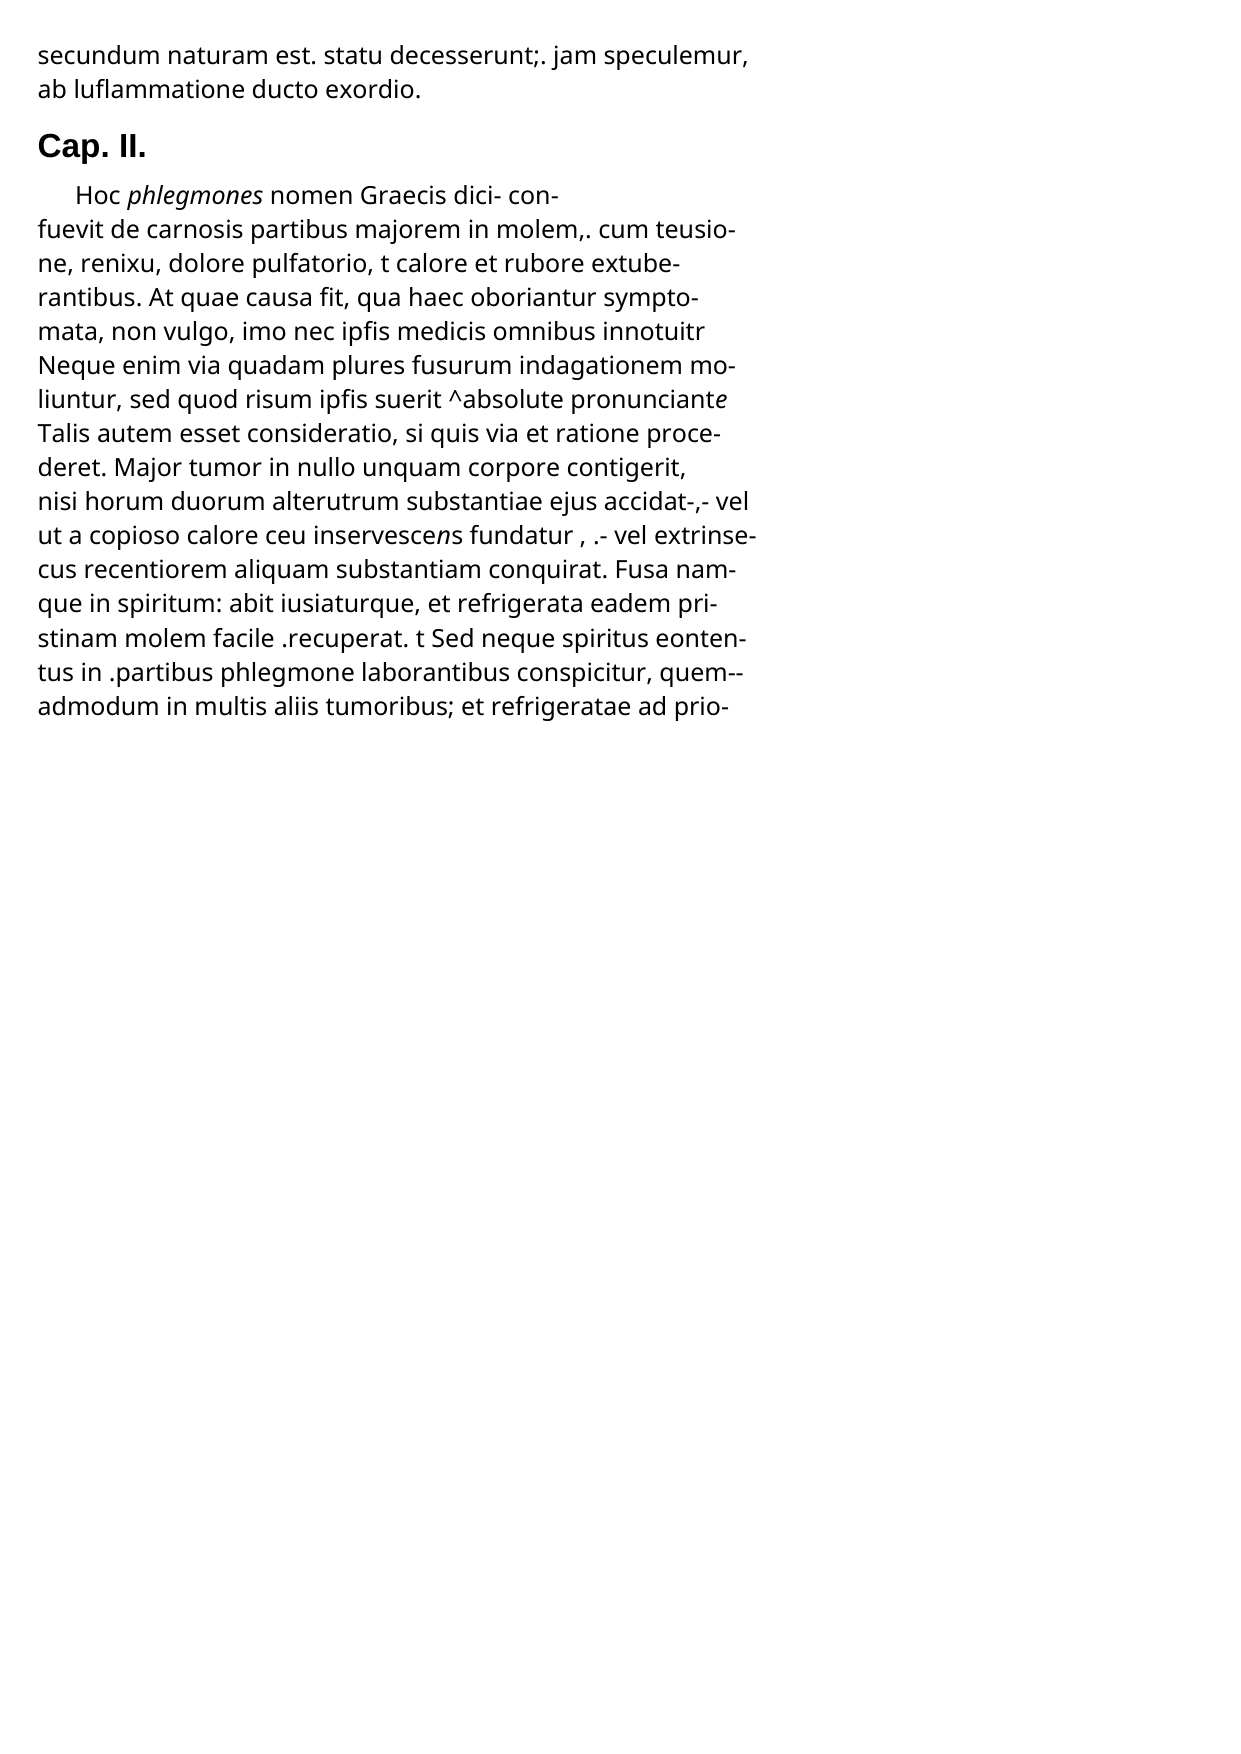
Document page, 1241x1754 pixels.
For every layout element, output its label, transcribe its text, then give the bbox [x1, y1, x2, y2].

text secundum naturam est. statu decesserunt;. jam speculemur, ab luflammatione ducto exordio. [37, 37, 1203, 106]
subtitle Cap. II. [37, 126, 1203, 165]
text Hoc phlegmones nomen Graecis dici- con- fuevit de carnosis partibus majorem in molem,. cum teusio- ne, renixu, dolore pulfatorio, t calore et rubore extube- rantibus. At quae causa fit, qua haec oboriantur sympto- mata, non vulgo, imo nec ipfis medicis omnibus innotuitr Neque enim via quadam plures fusurum indagationem mo- liuntur, sed quod risum ipfis suerit ^absolute pronunciante Talis autem esset consideratio, si quis via et ratione proce- deret. Major tumor in nullo unquam corpore contigerit, nisi horum duorum alterutrum substantiae ejus accidat-,- vel ut a copioso calore ceu inservescens fundatur , .- vel extrinse- cus recentiorem aliquam substantiam conquirat. Fusa nam- que in spiritum: abit iusiaturque, et refrigerata eadem pri- stinam molem facile .recuperat. t Sed neque spiritus eonten- tus in .partibus phlegmone laborantibus conspicitur, quem-- admodum in multis aliis tumoribus; et refrigeratae ad prio- [37, 177, 1203, 722]
